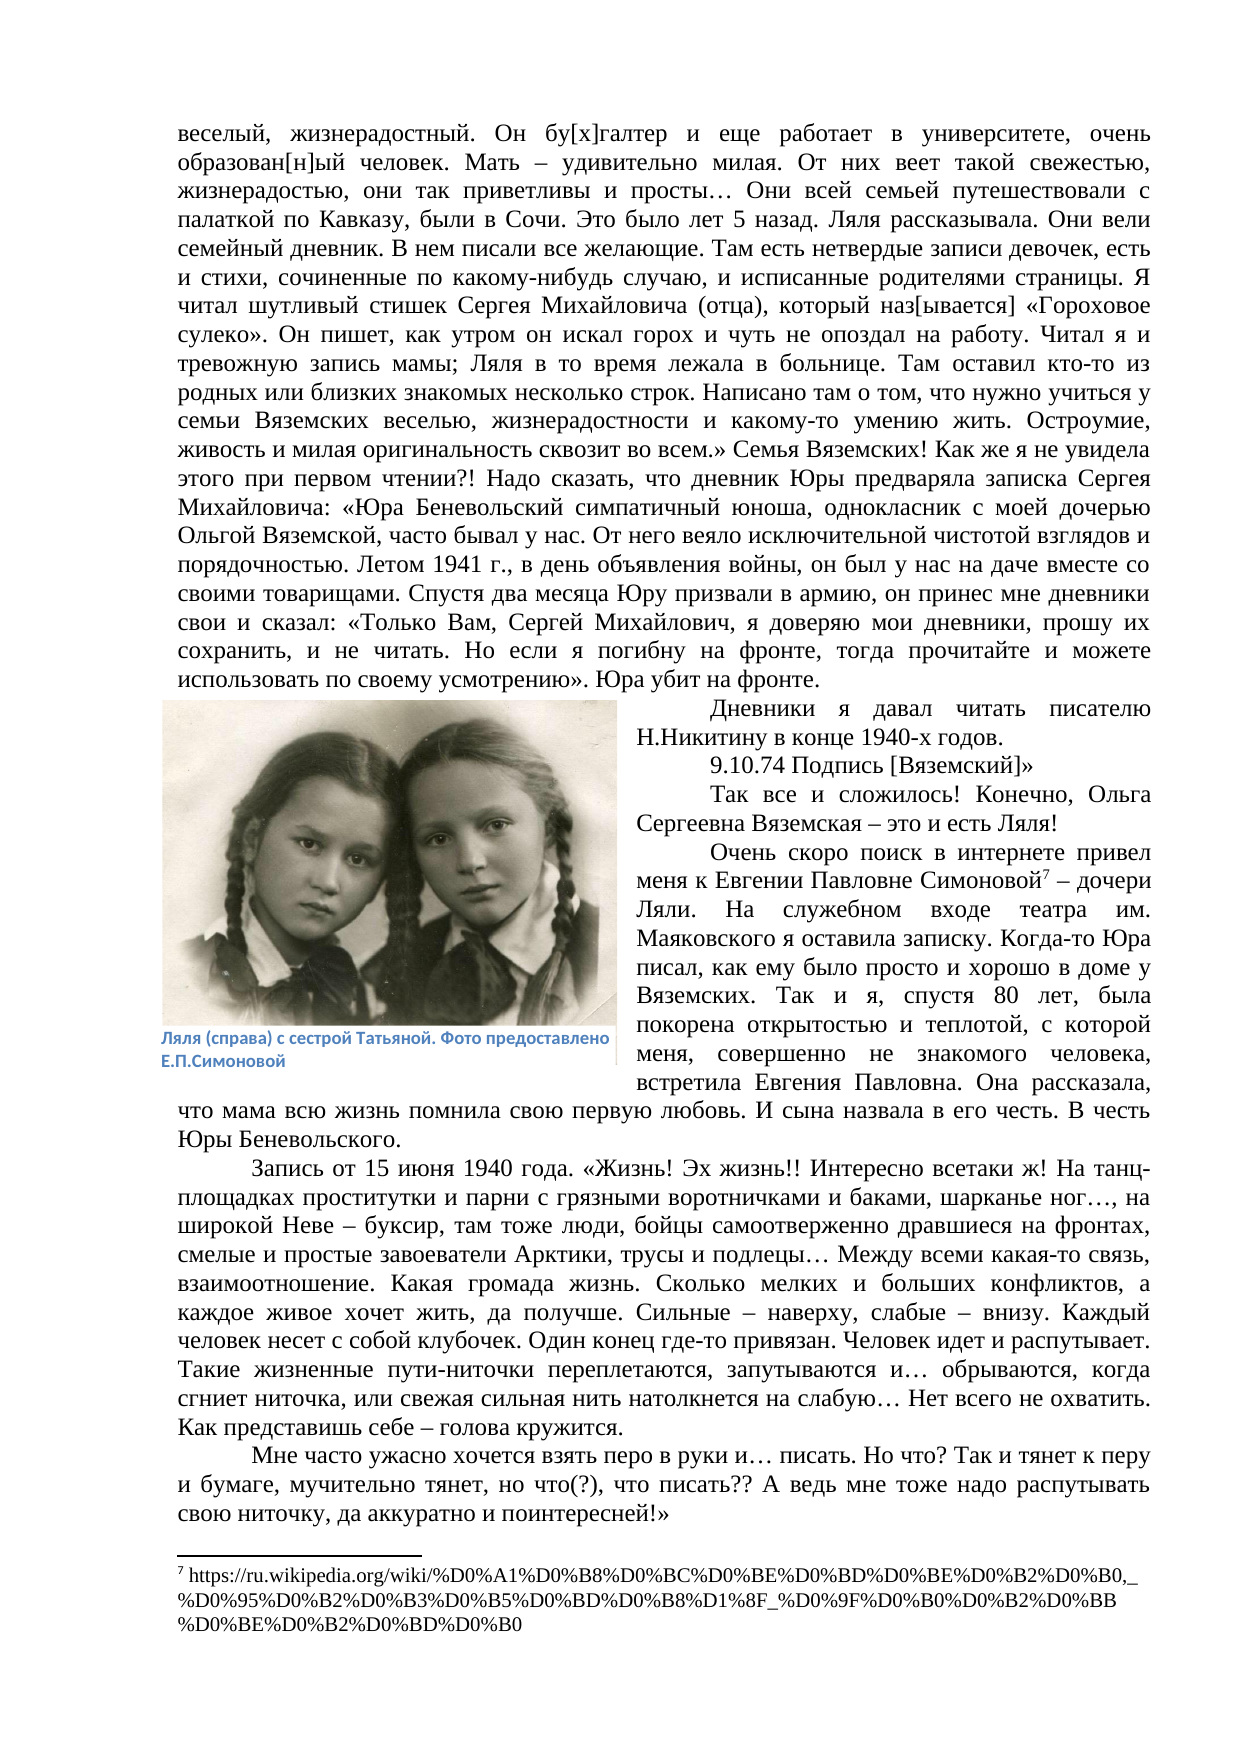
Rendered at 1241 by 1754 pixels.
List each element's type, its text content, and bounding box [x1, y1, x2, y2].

text Очень скоро поиск в интернете привел меня к Евгении Павловне Симоновой – дочери Ляли. На служебном входе театра им. Маяковского я оставила записку. Когда-то Юра писал, как ему было просто и хорошо в доме у Вяземских. Так и я, спустя 80 лет, была покорена открытостью и теплотой, с которой меня, совершенно не знакомого человека, встретила Евгения Павловна. Она рассказала, что мама всю жизнь помнила свою первую любовь. И сына назвала в его честь. В честь Юры Беневольского. [177, 837, 1152, 1153]
text Запись от 15 июня 1940 года. «Жизнь! Эх жизнь!! Интересно всетаки ж! На танц-площадках проститутки и парни с грязными воротничками и баками, шарканье ног…, на широкой Неве – буксир, там тоже люди, бойцы самоотверженно дравшиеся на фронтах, смелые и простые завоеватели Арктики, трусы и подлецы… Между всеми какая-то связь, взаимоотношение. Какая громада жизнь. Сколько мелких и больших конфликтов, а каждое живое хочет жить, да получше. Сильные – наверху, слабые – внизу. Каждый человек несет с собой клубочек. Один конец где-то привязан. Человек идет и распутывает. Такие жизненные пути-ниточки переплетаются, запутываются и… обрываются, когда сгниет ниточка, или свежая сильная нить натолкнется на слабую… Нет всего не охватить. Как представишь себе – голова кружится. [177, 1153, 1152, 1441]
picture [162, 700, 618, 1065]
text Мне часто ужасно хочется взять перо в руки и… писать. Но что? Так и тянет к перу и бумаге, мучительно тянет, но что(?), что писать?? А ведь мне тоже надо распутывать свою ниточку, да аккуратно и поинтересней!» [177, 1441, 1152, 1527]
text Дневники я давал читать писателю Н.Никитину в конце 1940-х годов. [177, 693, 1152, 751]
text 9.10.74 Подпись [Вяземский]» [618, 751, 1152, 779]
text Так все и сложилось! Конечно, Ольга Сергеевна Вяземская – это и есть Ляля! [618, 779, 1152, 837]
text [177, 118, 1152, 693]
